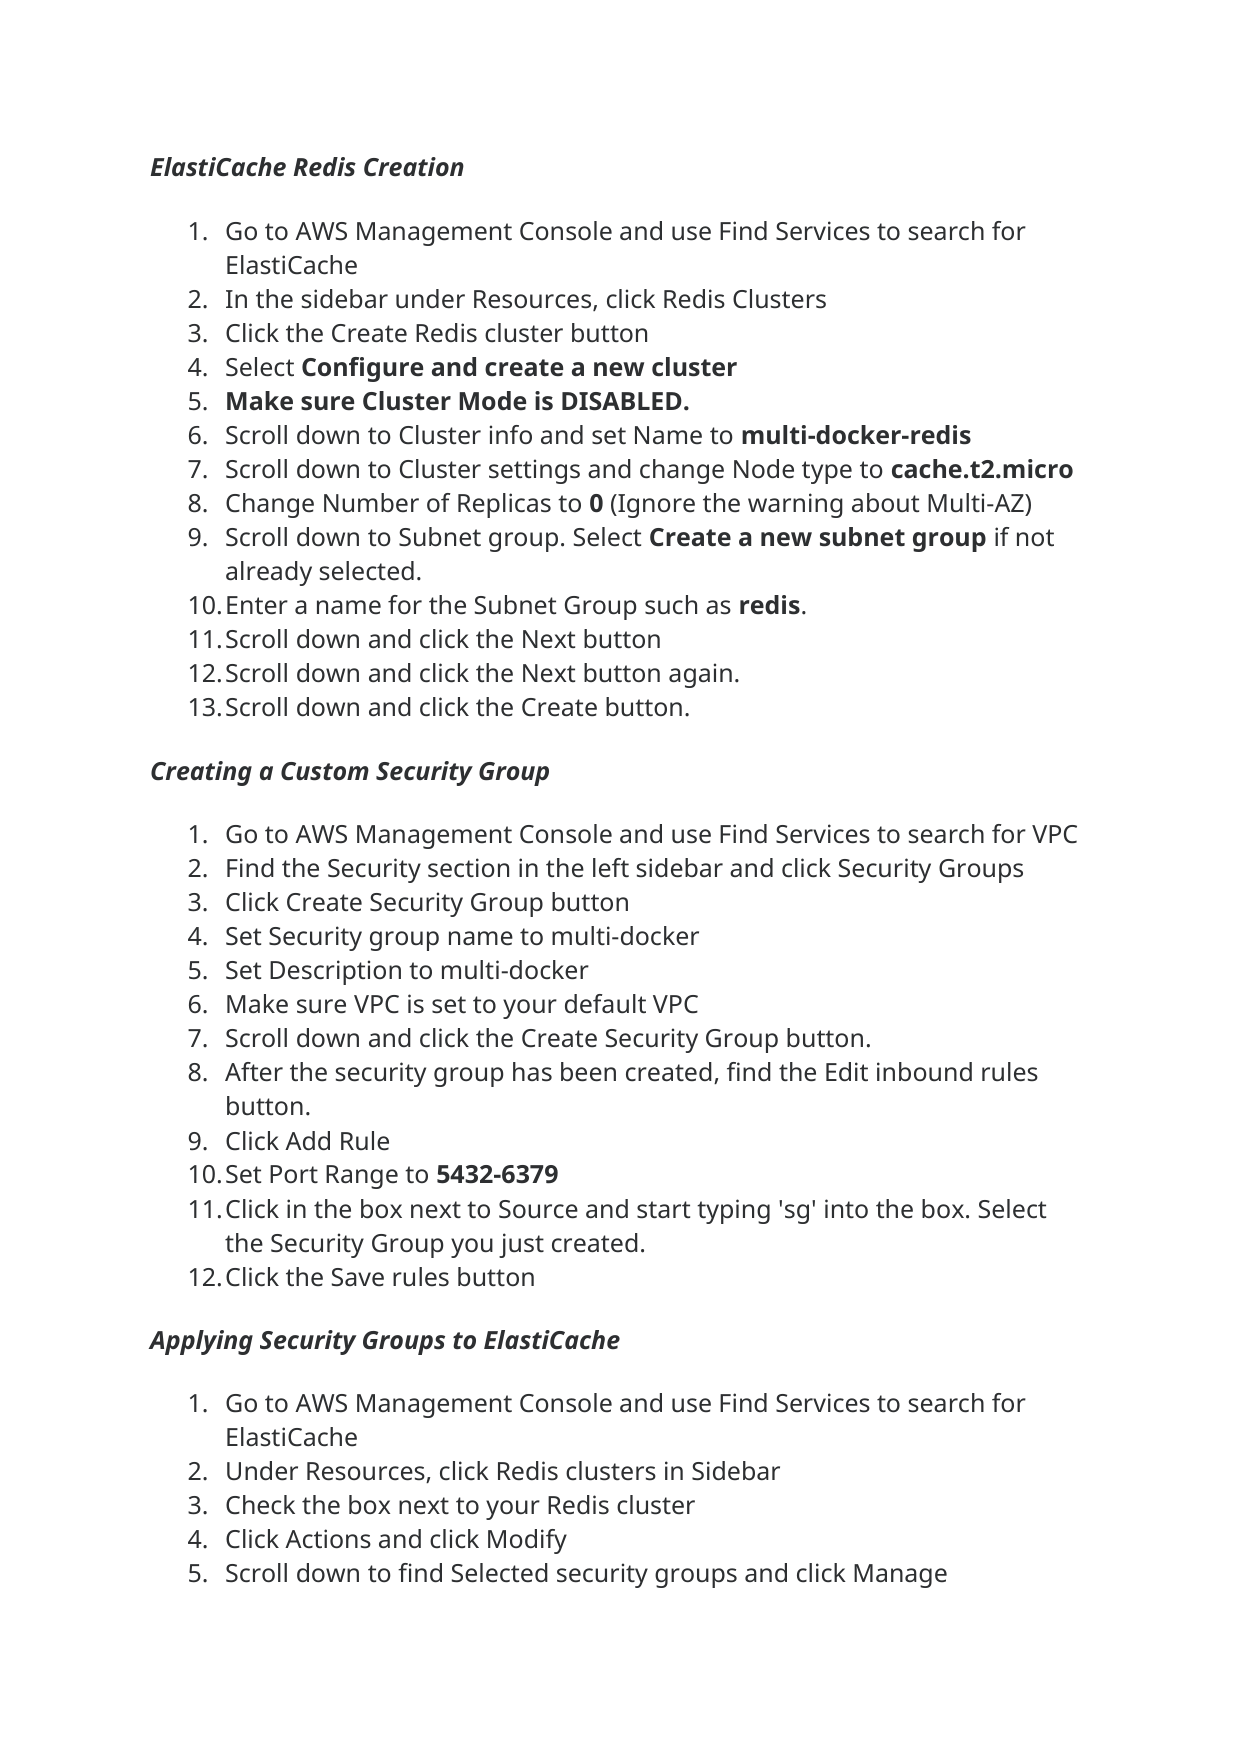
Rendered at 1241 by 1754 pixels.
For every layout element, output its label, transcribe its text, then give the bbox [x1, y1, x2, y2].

list Click the Create Redis cluster button [187, 315, 1090, 349]
list Check the box next to your Redis cluster [187, 1488, 1090, 1522]
list Click the Save rules button [187, 1259, 1090, 1293]
list Click Create Security Group button [187, 885, 1090, 919]
list Go to AWS Management Console and use Find Services to search for ElastiCache [187, 213, 1090, 281]
list Set Port Range to 5432-6379 [187, 1157, 1090, 1191]
list Select Configure and create a new cluster [187, 349, 1090, 383]
list Go to AWS Management Console and use Find Services to search for ElastiCache [187, 1386, 1090, 1454]
list Scroll down and click the Create button. [187, 690, 1090, 724]
list Scroll down and click the Next button [187, 622, 1090, 656]
text Creating a Custom Security Group [150, 753, 1090, 787]
list Set Description to multi-docker [187, 953, 1090, 987]
list Click in the box next to Source and start typing 'sg' into the box. Select the Security Group you just created. [187, 1191, 1090, 1259]
list Set Security group name to multi-docker [187, 919, 1090, 953]
list Scroll down to Cluster settings and change Node type to cache.t2.micro [187, 452, 1090, 486]
list Enter a name for the Subnet Group such as redis. [187, 588, 1090, 622]
list Find the Security section in the left sidebar and click Security Groups [187, 851, 1090, 885]
list Scroll down to Subnet group. Select Create a new subnet group if not already selected. [187, 520, 1090, 588]
text Applying Security Groups to ElastiCache [150, 1323, 1090, 1357]
list Make sure Cluster Mode is DISABLED. [187, 383, 1090, 418]
list After the security group has been created, find the Edit inbound rules button. [187, 1055, 1090, 1123]
list Under Resources, click Redis clusters in Sidebar [187, 1454, 1090, 1488]
list Click Add Rule [187, 1123, 1090, 1157]
list Scroll down to Cluster info and set Name to multi-docker-redis [187, 418, 1090, 452]
list Click Actions and click Modify [187, 1522, 1090, 1556]
text ElastiCache Redis Creation [150, 150, 1090, 184]
list Make sure VPC is set to your default VPC [187, 987, 1090, 1021]
list In the sidebar under Resources, click Redis Clusters [187, 281, 1090, 315]
list Scroll down and click the Next button again. [187, 656, 1090, 690]
list Go to AWS Management Console and use Find Services to search for VPC [187, 817, 1090, 851]
list Scroll down and click the Create Security Group button. [187, 1021, 1090, 1055]
list Scroll down to find Selected security groups and click Manage [187, 1556, 1090, 1590]
list Change Number of Replicas to 0 (Ignore the warning about Multi-AZ) [187, 486, 1090, 520]
